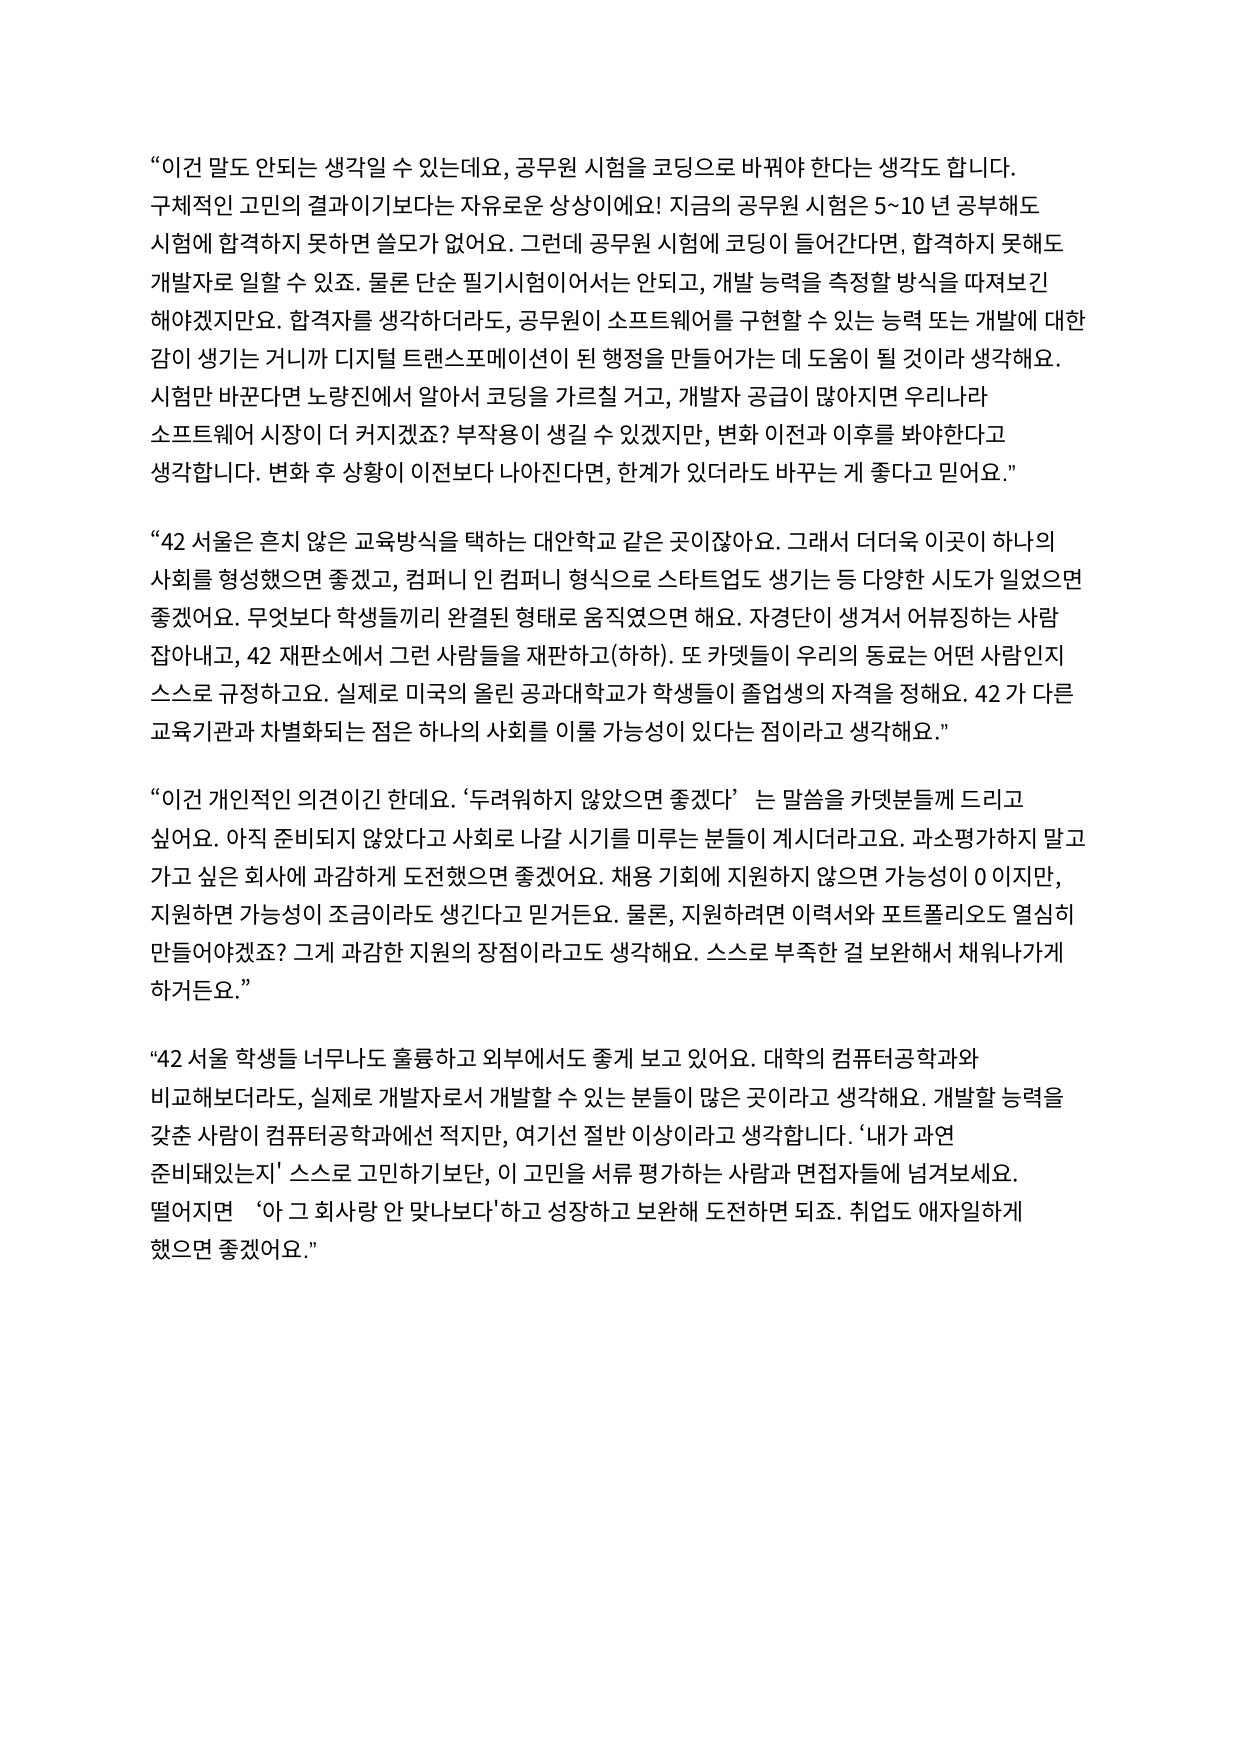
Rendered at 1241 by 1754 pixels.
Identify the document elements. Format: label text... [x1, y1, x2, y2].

text “이건 개인적인 의견이긴 한데요. ‘두려워하지 않았으면 좋겠다’는 말씀을 카뎃분들께 드리고 싶어요. 아직 준비되지 않았다고 사회로 나갈 시기를 미루는 분들이 계시더라고요. 과소평가하지 말고 가고 싶은 회사에 과감하게 도전했으면 좋겠어요. 채용 기회에 지원하지 않으면 가능성이 0이지만, 지원하면 가능성이 조금이라도 생긴다고 믿거든요. 물론, 지원하려면 이력서와 포트폴리오도 열심히 만들어야겠죠? 그게 과감한 지원의 장점이라고도 생각해요. 스스로 부족한 걸 보완해서 채워나가게 하거든요.” [150, 782, 1090, 1006]
text “이건 말도 안되는 생각일 수 있는데요, 공무원 시험을 코딩으로 바꿔야 한다는 생각도 합니다. 구체적인 고민의 결과이기보다는 자유로운 상상이에요! 지금의 공무원 시험은 5~10년 공부해도 시험에 합격하지 못하면 쓸모가 없어요. 그런데 공무원 시험에 코딩이 들어간다면, 합격하지 못해도 개발자로 일할 수 있죠. 물론 단순 필기시험이어서는 안되고, 개발 능력을 측정할 방식을 따져보긴 해야겠지만요. 합격자를 생각하더라도, 공무원이 소프트웨어를 구현할 수 있는 능력 또는 개발에 대한 감이 생기는 거니까 디지털 트랜스포메이션이 된 행정을 만들어가는 데 도움이 될 것이라 생각해요. 시험만 바꾼다면 노량진에서 알아서 코딩을 가르칠 거고, 개발자 공급이 많아지면 우리나라 소프트웨어 시장이 더 커지겠죠? 부작용이 생길 수 있겠지만, 변화 이전과 이후를 봐야한다고 생각합니다. 변화 후 상황이 이전보다 나아진다면, 한계가 있더라도 바꾸는 게 좋다고 믿어요.” [150, 150, 1090, 488]
text “42서울 학생들 너무나도 훌륭하고 외부에서도 좋게 보고 있어요. 대학의 컴퓨터공학과와 비교해보더라도, 실제로 개발자로서 개발할 수 있는 분들이 많은 곳이라고 생각해요. 개발할 능력을 갖춘 사람이 컴퓨터공학과에선 적지만, 여기선 절반 이상이라고 생각합니다. ‘내가 과연 준비돼있는지' 스스로 고민하기보단, 이 고민을 서류 평가하는 사람과 면접자들에 넘겨보세요. 떨어지면 ‘아 그 회사랑 안 맞나보다'하고 성장하고 보완해 도전하면 되죠. 취업도 애자일하게 했으면 좋겠어요.” [150, 1041, 1090, 1265]
text “42서울은 흔치 않은 교육방식을 택하는 대안학교 같은 곳이잖아요. 그래서 더더욱 이곳이 하나의 사회를 형성했으면 좋겠고, 컴퍼니 인 컴퍼니 형식으로 스타트업도 생기는 등 다양한 시도가 일었으면 좋겠어요. 무엇보다 학생들끼리 완결된 형태로 움직였으면 해요. 자경단이 생겨서 어뷰징하는 사람 잡아내고, 42 재판소에서 그런 사람들을 재판하고(하하). 또 카뎃들이 우리의 동료는 어떤 사람인지 스스로 규정하고요. 실제로 미국의 올린 공과대학교가 학생들이 졸업생의 자격을 정해요. 42가 다른 교육기관과 차별화되는 점은 하나의 사회를 이룰 가능성이 있다는 점이라고 생각해요.” [150, 523, 1090, 747]
